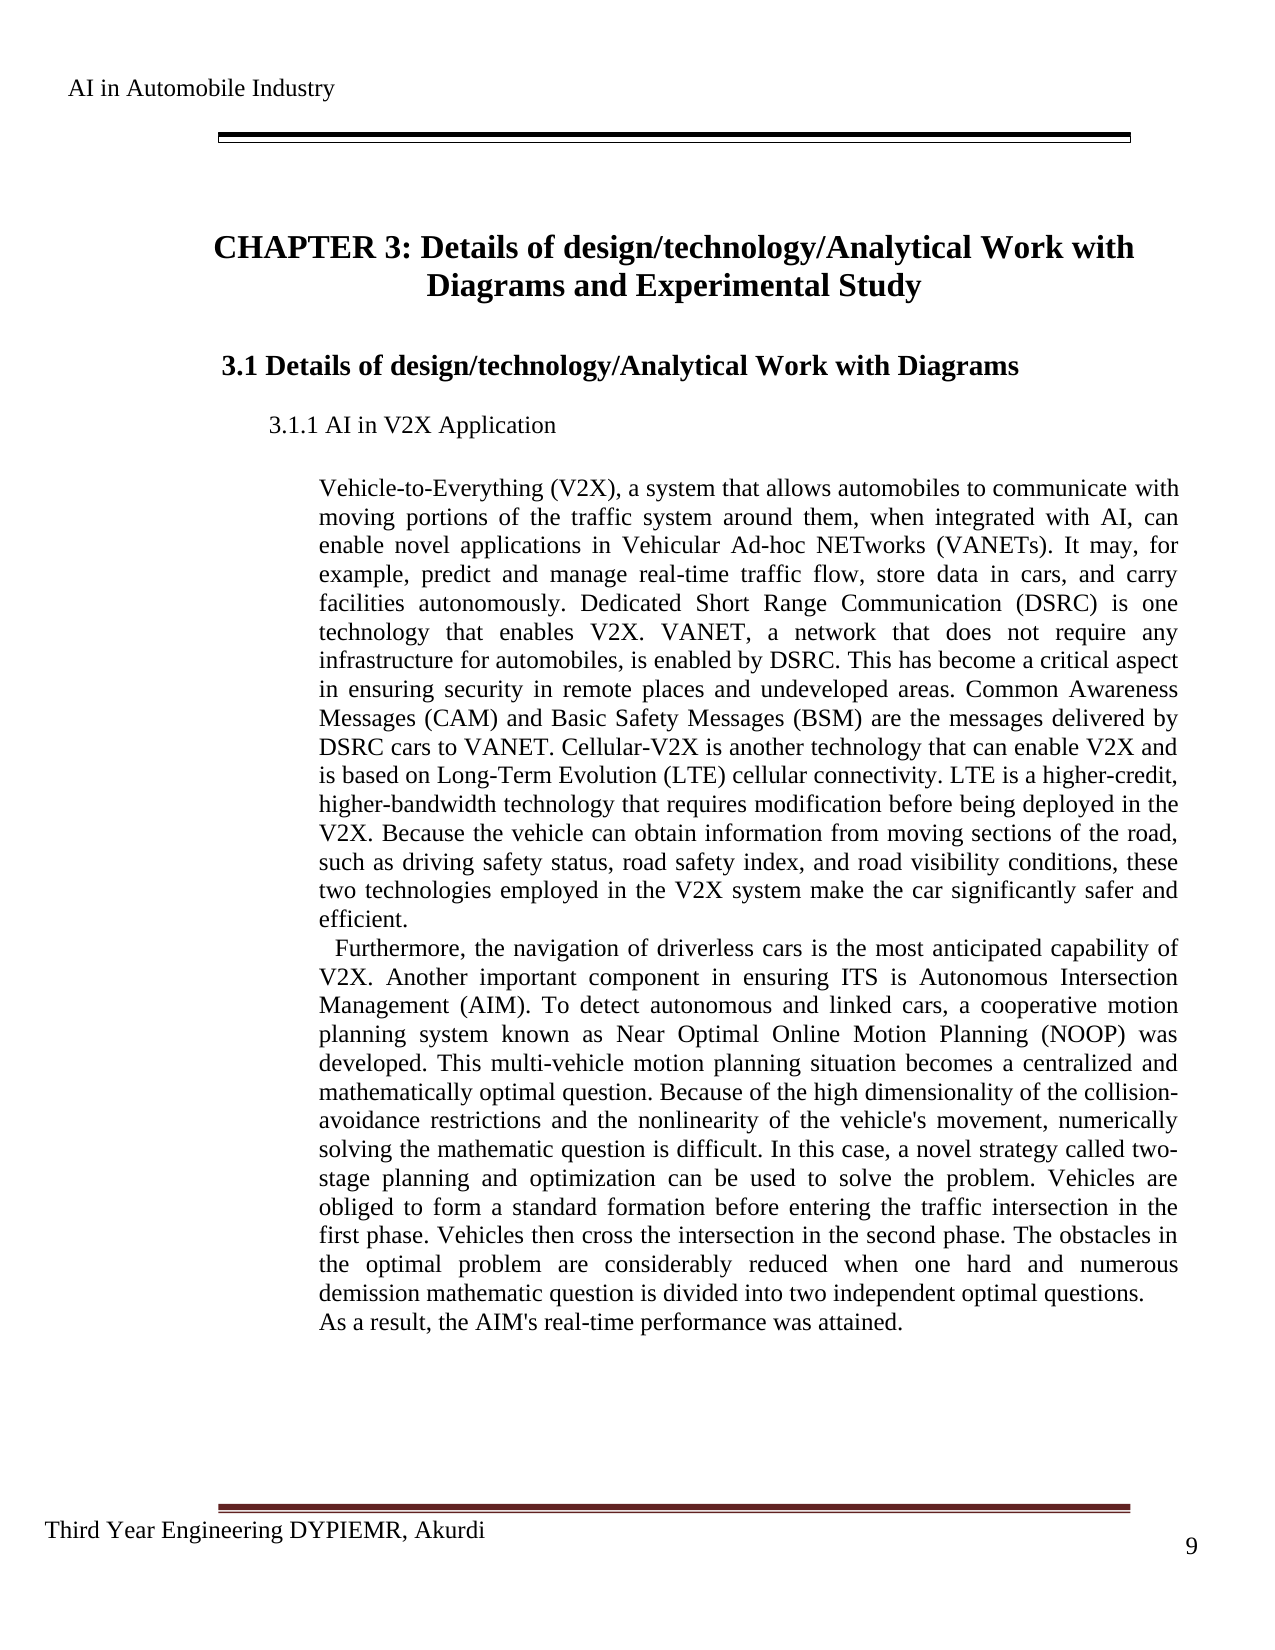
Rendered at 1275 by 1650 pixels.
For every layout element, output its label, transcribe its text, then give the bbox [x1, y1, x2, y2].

subtitle CHAPTER 3: Details of design/technology/Analytical Work with Diagrams and Experimental Study [181, 227, 1168, 304]
subtitle Vehicle-to-Everything (V2X), a system that allows automobiles to communicate with moving portions of the traffic system around them, when integrated with AI, can enable novel applications in Vehicular Ad-hoc NETworks (VANETs). It may, for example, predict and manage real-time traffic flow, store data in cars, and carry facilities autonomously. Dedicated Short Range Communication (DSRC) is one technology that enables V2X. VANET, a network that does not require any infrastructure for automobiles, is enabled by DSRC. This has become a critical aspect in ensuring security in remote places and undeveloped areas. Common Awareness Messages (CAM) and Basic Safety Messages (BSM) are the messages delivered by DSRC cars to VANET. Cellular-V2X is another technology that can enable V2X and is based on Long-Term Evolution (LTE) cellular connectivity. LTE is a higher-credit, higher-bandwidth technology that requires modification before being deployed in the V2X. Because the vehicle can obtain information from moving sections of the road, such as driving safety status, road safety index, and road visibility conditions, these two technologies employed in the V2X system make the car significantly safer and efficient. [319, 473, 1179, 933]
subtitle 3.1 Details of design/technology/Analytical Work with Diagrams [221, 348, 1179, 382]
subtitle 3.1.1 AI in V2X Application [221, 411, 1179, 439]
subtitle Furthermore, the navigation of driverless cars is the most anticipated capability of V2X. Another important component in ensuring ITS is Autonomous Intersection Management (AIM). To detect autonomous and linked cars, a cooperative motion planning system known as Near Optimal Online Motion Planning (NOOP) was developed. This multi-vehicle motion planning situation becomes a centralized and mathematically optimal question. Because of the high dimensionality of the collision-avoidance restrictions and the nonlinearity of the vehicle's movement, numerically solving the mathematic question is difficult. In this case, a novel strategy called two-stage planning and optimization can be used to solve the problem. Vehicles are obliged to form a standard formation before entering the traffic intersection in the first phase. Vehicles then cross the intersection in the second phase. The obstacles in the optimal problem are considerably reduced when one hard and numerous demission mathematic question is divided into two independent optimal questions. [275, 933, 1179, 1307]
subtitle As a result, the AIM's real-time performance was attained. [275, 1307, 1179, 1335]
